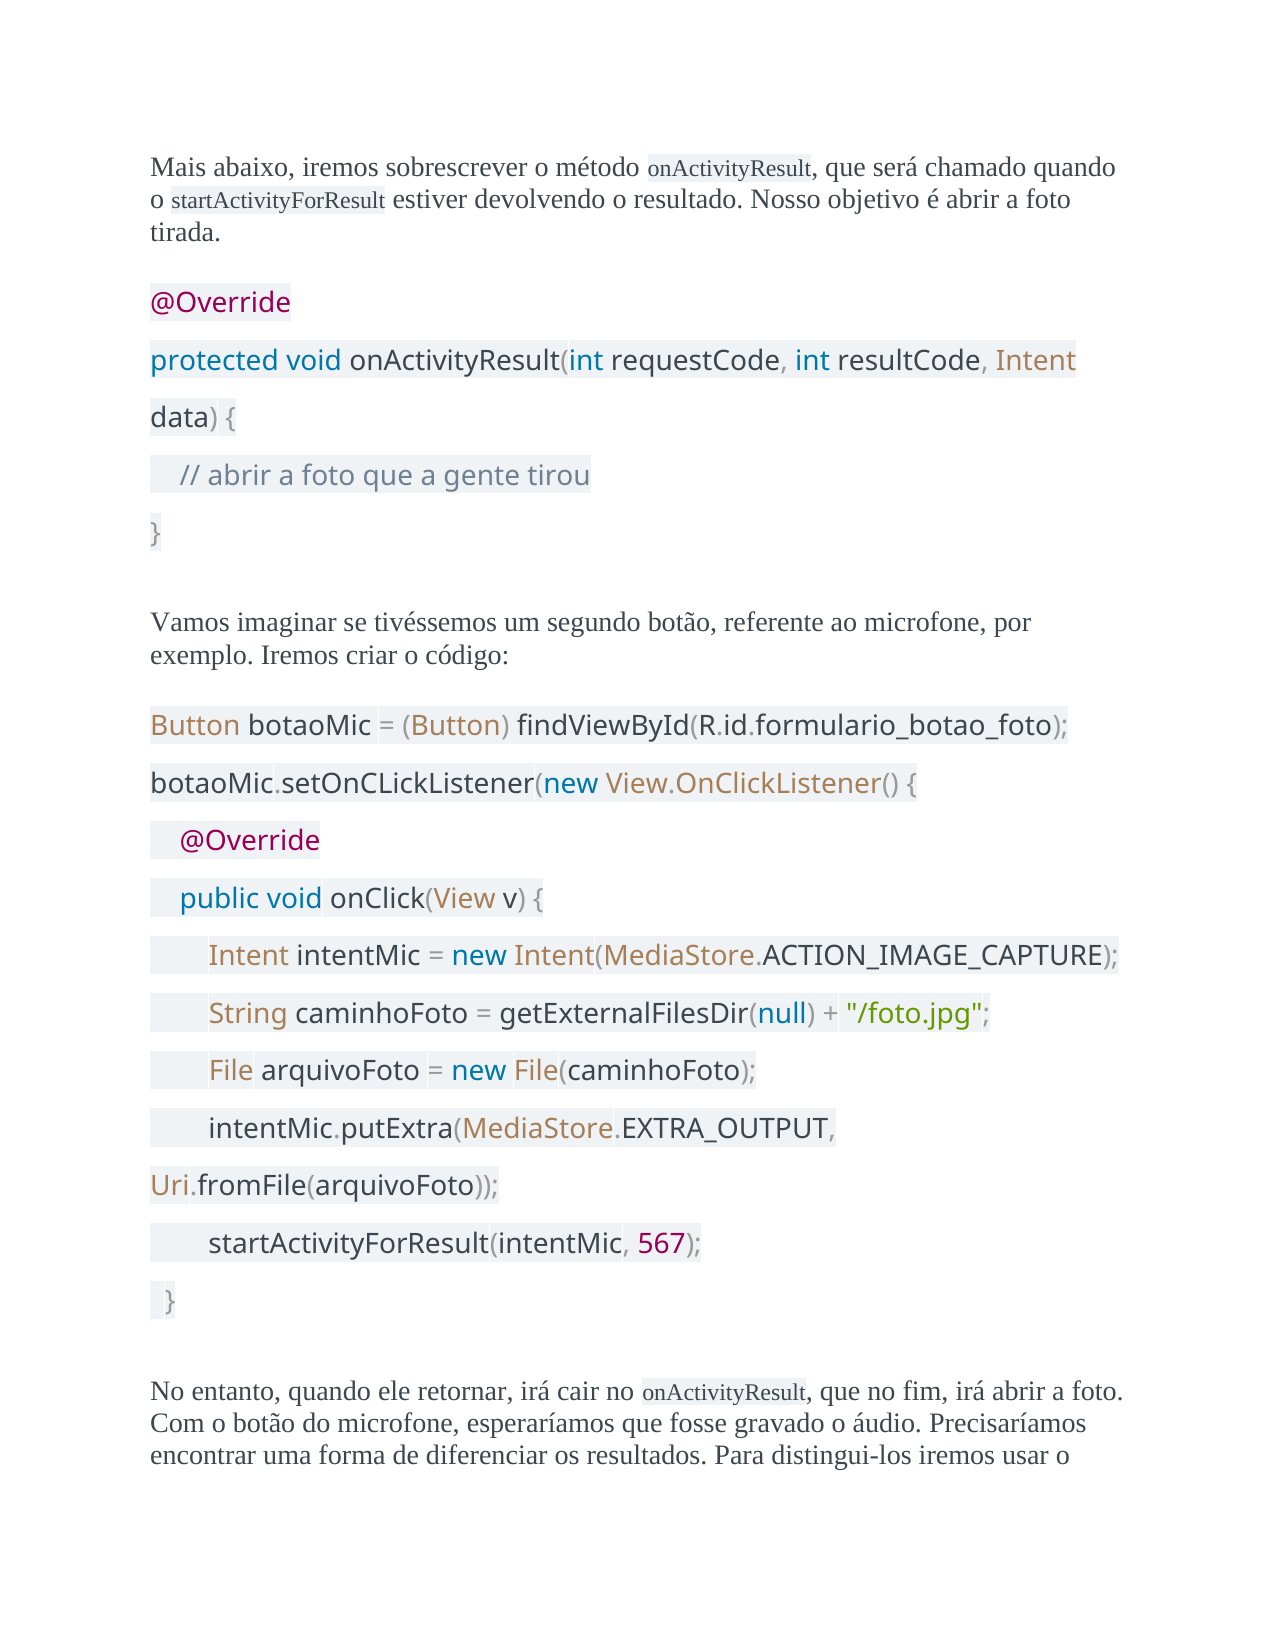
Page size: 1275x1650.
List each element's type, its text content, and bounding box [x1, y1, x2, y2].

text @Override protected void onActivityResult(int requestCode, int resultCode, Intent data) { // abrir a foto que a gente tirou } [150, 283, 1125, 551]
text Mais abaixo, iremos sobrescrever o método onActivityResult, que será chamado quando o startActivityForResult estiver devolvendo o resultado. Nosso objetivo é abrir a foto tirada. [150, 150, 1125, 247]
text Button botaoMic = (Button) findViewById(R.id.formulario_botao_foto); botaoMic.setOnCLickListener(new View.OnClickListener() { @Override public void onClick(View v) { Intent intentMic = new Intent(MediaStore.ACTION_IMAGE_CAPTURE); String caminhoFoto = getExternalFilesDir(null) + "/foto.jpg"; File arquivoFoto = new File(caminhoFoto); intentMic.putExtra(MediaStore.EXTRA_OUTPUT, Uri.fromFile(arquivoFoto)); startActivityForResult(intentMic, 567); } [150, 706, 1125, 1319]
text Vamos imaginar se tivéssemos um segundo botão, referente ao microfone, por exemplo. Iremos criar o código: [510, 606, 1125, 670]
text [150, 1374, 1125, 1471]
